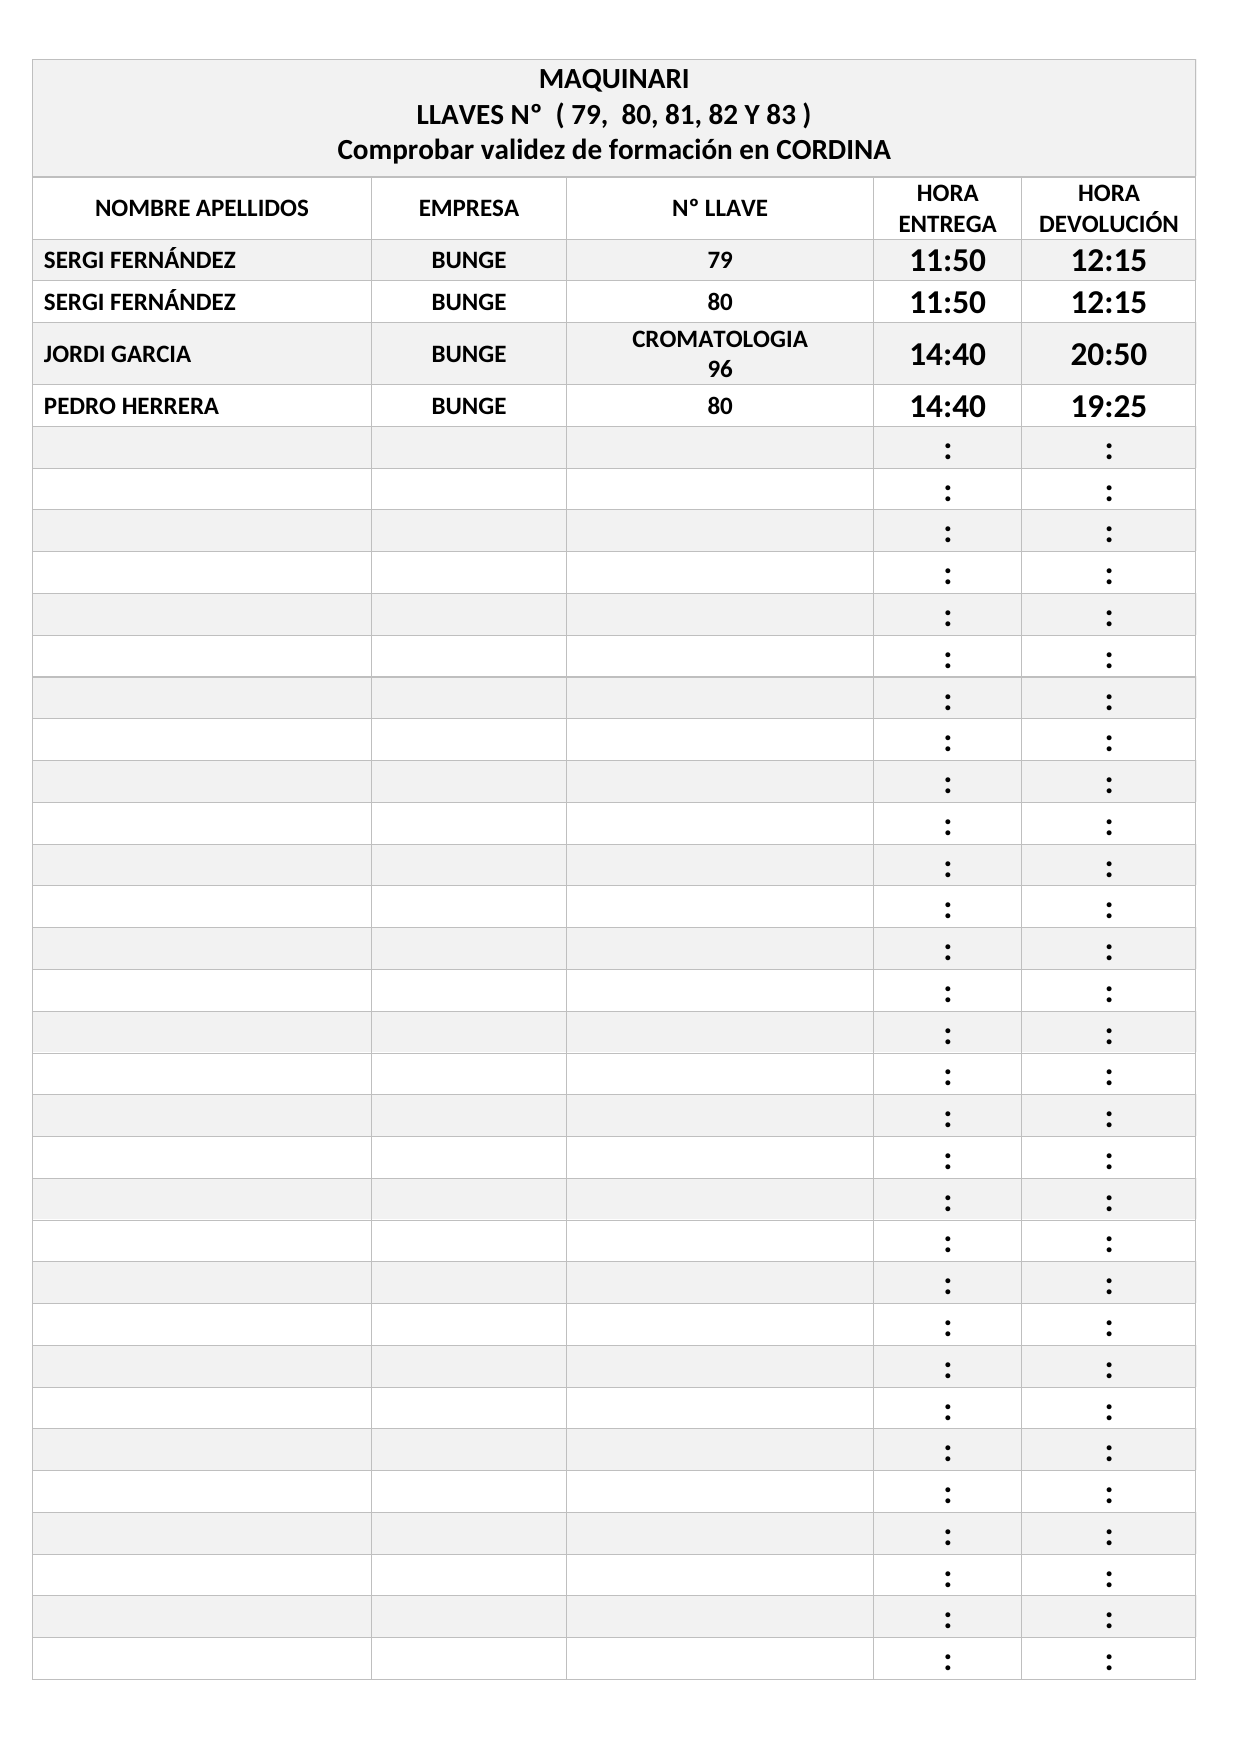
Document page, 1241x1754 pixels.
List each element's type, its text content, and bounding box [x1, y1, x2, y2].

table_cell [33, 1304, 371, 1345]
table_cell [372, 1388, 566, 1428]
table_cell [372, 970, 566, 1011]
table_cell [567, 1471, 873, 1512]
table_cell : [874, 1388, 1021, 1428]
table_cell BUNGE [372, 281, 566, 322]
table_cell [33, 1429, 371, 1470]
table_cell [372, 1304, 566, 1345]
table_cell [33, 886, 371, 927]
table_cell : [1022, 1596, 1195, 1637]
table_cell [567, 886, 873, 927]
table_cell : [1022, 719, 1195, 760]
table_cell [33, 761, 371, 802]
table_cell : [874, 1262, 1021, 1303]
table_cell 11:50 [874, 281, 1021, 322]
table_cell [372, 636, 566, 676]
table_cell [33, 1638, 371, 1679]
table_cell : [1022, 928, 1195, 969]
table_cell : [874, 1346, 1021, 1387]
table_cell 80 [567, 385, 873, 426]
table_cell [33, 845, 371, 885]
table_cell : [874, 1054, 1021, 1094]
table_cell : [1022, 803, 1195, 843]
table_cell : [1022, 1095, 1195, 1136]
table_cell [372, 1054, 566, 1094]
table_cell : [1022, 886, 1195, 927]
table_cell [33, 1346, 371, 1387]
table_cell : [1022, 594, 1195, 635]
table_cell [372, 1095, 566, 1136]
table_cell [567, 1137, 873, 1178]
table_cell [33, 1179, 371, 1219]
table_cell 79 [567, 240, 873, 280]
table_cell : [874, 1137, 1021, 1178]
table_cell SERGI FERNÁNDEZ [33, 281, 371, 322]
table_cell PEDRO HERRERA [33, 385, 371, 426]
table_cell : [1022, 761, 1195, 802]
table_cell [372, 1179, 566, 1219]
table_cell [567, 1179, 873, 1219]
table_cell [33, 1388, 371, 1428]
table_cell : [1022, 970, 1195, 1011]
table_cell [372, 1262, 566, 1303]
table_cell : [1022, 1471, 1195, 1512]
table_cell : [874, 510, 1021, 551]
table_cell [567, 678, 873, 718]
table_cell : [1022, 1012, 1195, 1052]
table_cell [372, 469, 566, 509]
table_cell HORA DEVOLUCIÓN [1022, 178, 1195, 238]
table_cell : [874, 970, 1021, 1011]
table_cell [372, 1596, 566, 1637]
table_cell HORA ENTREGA [874, 178, 1021, 238]
table_cell : [874, 719, 1021, 760]
table_cell [372, 552, 566, 593]
table_cell [33, 510, 371, 551]
table_cell : [874, 886, 1021, 927]
table_cell : [874, 1596, 1021, 1637]
table_cell : [874, 1429, 1021, 1470]
table_cell [372, 427, 566, 468]
table_cell : [1022, 845, 1195, 885]
table_cell [372, 594, 566, 635]
table_cell : [874, 636, 1021, 676]
table_cell [567, 1638, 873, 1679]
table_cell [372, 1221, 566, 1261]
table_cell : [874, 845, 1021, 885]
table_cell [33, 928, 371, 969]
table_cell [33, 636, 371, 676]
table_cell : [1022, 427, 1195, 468]
table_cell [567, 1555, 873, 1595]
table_cell [567, 845, 873, 885]
table_cell [33, 469, 371, 509]
table_cell [567, 1012, 873, 1052]
table_cell [33, 1513, 371, 1554]
table_cell : [874, 928, 1021, 969]
table_cell 19:25 [1022, 385, 1195, 426]
table_cell [33, 594, 371, 635]
table_cell [567, 469, 873, 509]
table_cell [567, 1304, 873, 1345]
table_cell : [1022, 552, 1195, 593]
table_cell : [1022, 1555, 1195, 1595]
table_cell 20:50 [1022, 323, 1195, 384]
table_cell : [874, 1095, 1021, 1136]
table_cell [372, 845, 566, 885]
table_cell : [874, 1471, 1021, 1512]
table_cell : [1022, 1429, 1195, 1470]
table_cell [33, 1555, 371, 1595]
table_cell [567, 552, 873, 593]
table_cell [567, 719, 873, 760]
table_cell : [1022, 1638, 1195, 1679]
table_cell 12:15 [1022, 240, 1195, 280]
table_cell [372, 1346, 566, 1387]
table_cell [567, 1262, 873, 1303]
table_cell [567, 803, 873, 843]
table_cell [372, 510, 566, 551]
table_cell [33, 1095, 371, 1136]
table_cell [33, 427, 371, 468]
table_cell : [1022, 1513, 1195, 1554]
table_cell [567, 1388, 873, 1428]
table_cell : [1022, 1304, 1195, 1345]
table_cell [33, 552, 371, 593]
table_cell : [1022, 636, 1195, 676]
table_cell : [1022, 1221, 1195, 1261]
table_cell 14:40 [874, 385, 1021, 426]
table_cell : [874, 1221, 1021, 1261]
table_cell CROMATOLOGIA 96 [567, 323, 873, 384]
table_cell [372, 761, 566, 802]
table_cell : [874, 761, 1021, 802]
table_cell [33, 1262, 371, 1303]
table_cell : [1022, 1137, 1195, 1178]
table_cell : [1022, 1179, 1195, 1219]
table_cell [372, 719, 566, 760]
table_cell [567, 510, 873, 551]
table_cell [567, 1054, 873, 1094]
table_cell : [874, 594, 1021, 635]
table_cell : [1022, 1054, 1195, 1094]
table_cell [33, 719, 371, 760]
table_cell Nº LLAVE [567, 178, 873, 238]
table_cell SERGI FERNÁNDEZ [33, 240, 371, 280]
table_cell JORDI GARCIA [33, 323, 371, 384]
table_cell [33, 803, 371, 843]
table_cell [33, 1596, 371, 1637]
table_cell BUNGE [372, 240, 566, 280]
table_cell [33, 678, 371, 718]
table_cell [567, 594, 873, 635]
table_cell [33, 970, 371, 1011]
table_cell : [874, 803, 1021, 843]
table_cell [567, 427, 873, 468]
table_cell [372, 678, 566, 718]
table_cell : [1022, 678, 1195, 718]
table_cell : [874, 427, 1021, 468]
table_cell : [874, 1012, 1021, 1052]
table_cell [372, 1471, 566, 1512]
table_cell [567, 1095, 873, 1136]
table_cell [567, 636, 873, 676]
table_cell : [1022, 469, 1195, 509]
table_cell [372, 803, 566, 843]
table_cell : [1022, 1346, 1195, 1387]
table_cell [33, 1221, 371, 1261]
table_cell : [874, 469, 1021, 509]
table_cell : [874, 1513, 1021, 1554]
table_cell MAQUINARI LLAVES Nº ( 79, 80, 81, 82 Y 83 ) Comprobar validez de formación en CORDINA [33, 60, 1195, 176]
table_cell [567, 1429, 873, 1470]
table_cell EMPRESA [372, 178, 566, 238]
table_cell 11:50 [874, 240, 1021, 280]
table_cell [33, 1137, 371, 1178]
table_cell [33, 1012, 371, 1052]
table_cell : [874, 1179, 1021, 1219]
table_cell BUNGE [372, 323, 566, 384]
table_cell : [874, 1555, 1021, 1595]
table_cell [372, 1513, 566, 1554]
table_cell 12:15 [1022, 281, 1195, 322]
table_cell [372, 886, 566, 927]
table_cell [567, 970, 873, 1011]
table_cell 80 [567, 281, 873, 322]
table_cell [372, 1012, 566, 1052]
table_cell [567, 1346, 873, 1387]
table_cell [567, 761, 873, 802]
table_cell [33, 1054, 371, 1094]
table_cell [372, 1555, 566, 1595]
table_cell [567, 1221, 873, 1261]
table_cell 14:40 [874, 323, 1021, 384]
table_cell : [874, 678, 1021, 718]
table_cell [33, 1471, 371, 1512]
table_cell : [1022, 1388, 1195, 1428]
table_cell : [1022, 1262, 1195, 1303]
table_cell [372, 1429, 566, 1470]
table_cell [372, 928, 566, 969]
table_cell : [874, 1638, 1021, 1679]
table_cell BUNGE [372, 385, 566, 426]
table_cell : [1022, 510, 1195, 551]
table_cell [372, 1638, 566, 1679]
table_cell : [874, 1304, 1021, 1345]
table_cell [567, 928, 873, 969]
table_cell : [874, 552, 1021, 593]
table_cell [372, 1137, 566, 1178]
table_cell NOMBRE APELLIDOS [33, 178, 371, 238]
table_cell [567, 1596, 873, 1637]
table_cell [567, 1513, 873, 1554]
